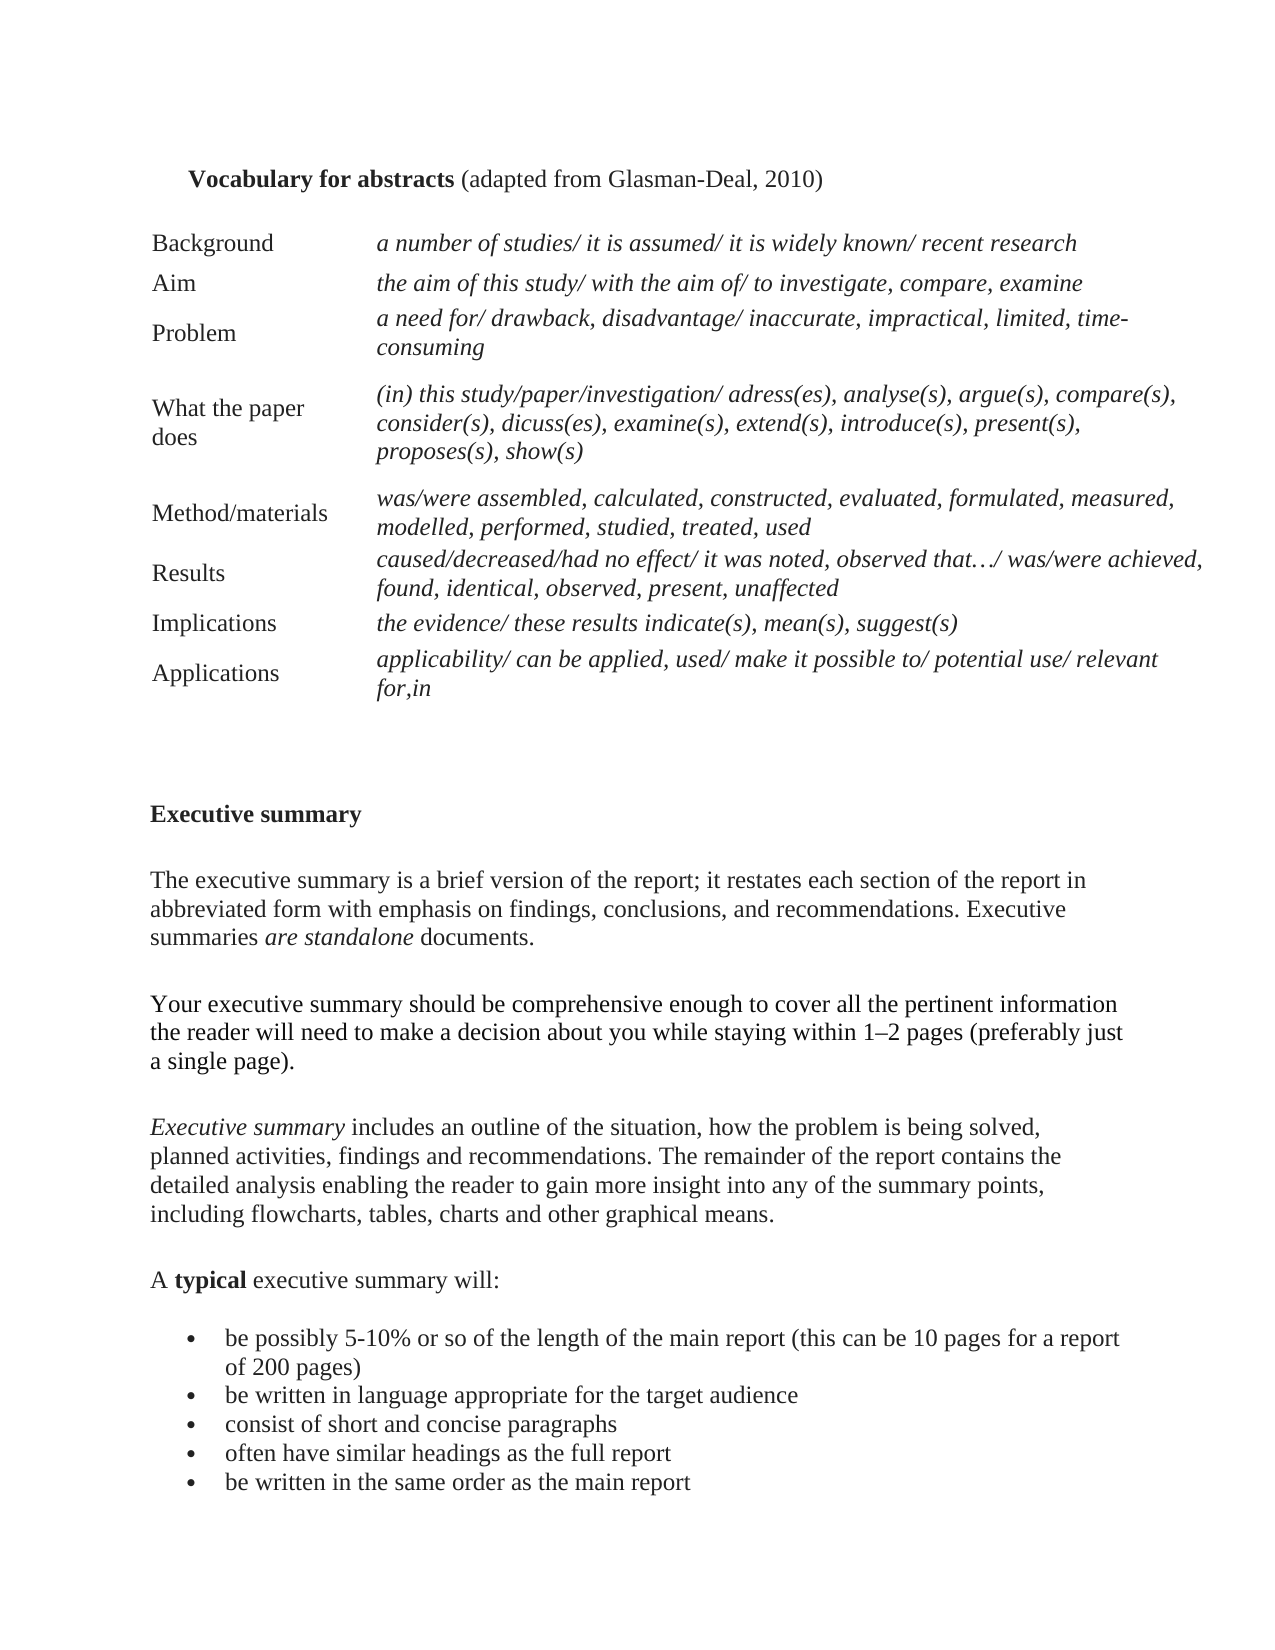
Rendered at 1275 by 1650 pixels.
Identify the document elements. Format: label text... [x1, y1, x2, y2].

table_cell (in) this study/paper/investigation/ adress(es), analyse(s), argue(s), compare(s), consider(s), dicuss(es), examine(s), extend(s), introduce(s), present(s), proposes(s), show(s) [330, 363, 1213, 482]
text The executive summary is a brief version of the report; it restates each section of the report in abbreviated form with emphasis on findings, conclusions, and recommendations. Executive summaries are standalone documents. [150, 865, 1125, 951]
list be written in the same order as the main report [187, 1467, 1125, 1495]
text Vocabulary for abstracts (adapted from Glasman-Deal, 2010) [150, 150, 1125, 193]
list be written in language appropriate for the target audience [187, 1380, 1125, 1409]
table_cell the evidence/ these results indicate(s), mean(s), suggest(s) [330, 603, 1213, 643]
table_cell What the paper does [150, 363, 329, 482]
text Executive summary includes an outline of the situation, how the problem is being solved, planned activities, findings and recommendations. The remainder of the report contains the detailed analysis enabling the reader to gain more insight into any of the summary points, including flowcharts, tables, charts and other graphical means. [150, 1112, 1125, 1227]
table_cell Results [150, 542, 329, 603]
list often have similar headings as the full report [187, 1438, 1125, 1467]
list be possibly 5-10% or so of the length of the main report (this can be 10 pages for a report of 200 pages) [187, 1323, 1125, 1380]
table_cell was/were assembled, calculated, constructed, evaluated, formulated, measured, modelled, performed, studied, treated, used [330, 482, 1213, 542]
table_cell Aim [150, 262, 329, 302]
text Your executive summary should be comprehensive enough to cover all the pertinent information the reader will need to make a decision about you while staying within 1–2 pages (preferably just a single page). [150, 989, 1125, 1075]
table_header Background [150, 223, 329, 262]
table_cell caused/decreased/had no effect/ it was noted, observed that…/ was/were achieved, found, identical, observed, present, unaffected [330, 542, 1213, 603]
text Executive summary [150, 799, 1125, 827]
table_cell Implications [150, 603, 329, 643]
table_cell applicability/ can be applied, used/ make it possible to/ potential use/ relevant for,in [330, 643, 1213, 703]
table_cell Problem [150, 302, 329, 362]
table_cell the aim of this study/ with the aim of/ to investigate, compare, examine [330, 262, 1213, 302]
list consist of short and concise paragraphs [187, 1409, 1125, 1438]
table_cell Method/materials [150, 482, 329, 542]
table_cell a need for/ drawback, disadvantage/ inaccurate, impractical, limited, time-consuming [330, 302, 1213, 362]
text A typical executive summary will: [150, 1265, 1125, 1294]
table_cell Applications [150, 643, 329, 703]
table_header a number of studies/ it is assumed/ it is widely known/ recent research [330, 223, 1213, 262]
